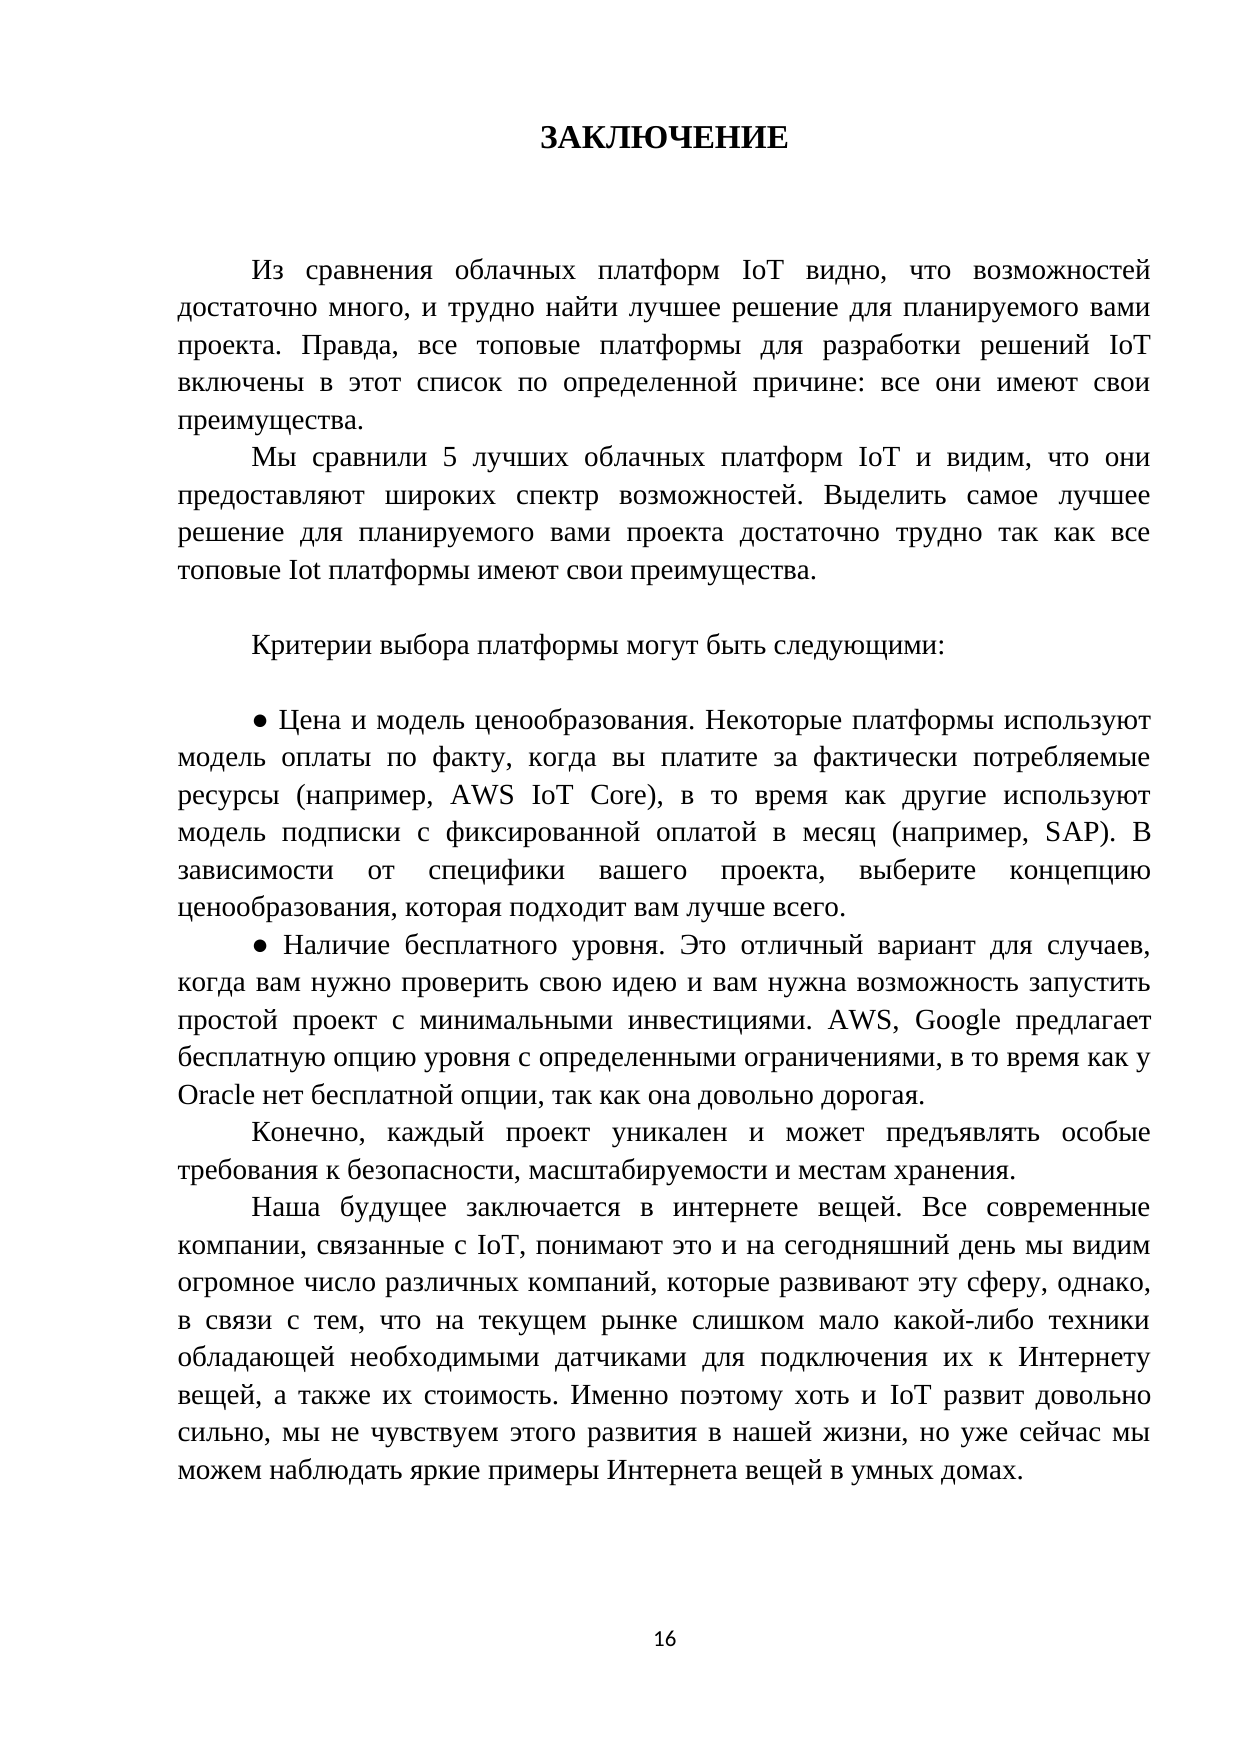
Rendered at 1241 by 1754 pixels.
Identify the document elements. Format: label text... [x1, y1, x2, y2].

text Критерии выбора платформы могут быть следующими: [177, 624, 1152, 662]
subtitle ЗАКЛЮЧЕНИЕ [177, 118, 1152, 156]
text Конечно, каждый проект уникален и может предъявлять особые требования к безопасности, масштабируемости и местам хранения. [177, 1112, 1152, 1187]
text ● Наличие бесплатного уровня. Это отличный вариант для случаев, когда вам нужно проверить свою идею и вам нужна возможность запустить простой проект с минимальными инвестициями. AWS, Google предлагает бесплатную опцию уровня с определенными ограничениями, в то время как у Oracle нет бесплатной опции, так как она довольно дорогая. [177, 924, 1152, 1112]
text Наша будущее заключается в интернете вещей. Все современные компании, связанные с IoT, понимают это и на сегодняшний день мы видим огромное число различных компаний, которые развивают эту сферу, однако, в связи с тем, что на текущем рынке слишком мало какой-либо техники обладающей необходимыми датчиками для подключения их к Интернету вещей, а также их стоимость. Именно поэтому хоть и IoT развит довольно сильно, мы не чувствуем этого развития в нашей жизни, но уже сейчас мы можем наблюдать яркие примеры Интернета вещей в умных домах. [177, 1187, 1152, 1487]
text Мы сравнили 5 лучших облачных платформ IoT и видим, что они предоставляют широких спектр возможностей. Выделить самое лучшее решение для планируемого вами проекта достаточно трудно так как все топовые Iot платформы имеют свои преимущества. [177, 437, 1152, 587]
text ● Цена и модель ценообразования. Некоторые платформы используют модель оплаты по факту, когда вы платите за фактически потребляемые ресурсы (например, AWS IoT Core), в то время как другие используют модель подписки с фиксированной оплатой в месяц (например, SAP). В зависимости от специфики вашего проекта, выберите концепцию ценообразования, которая подходит вам лучше всего. [177, 699, 1152, 924]
text Из сравнения облачных платформ IoT видно, что возможностей достаточно много, и трудно найти лучшее решение для планируемого вами проекта. Правда, все топовые платформы для разработки решений IoT включены в этот список по определенной причине: все они имеют свои преимущества. [177, 249, 1152, 437]
